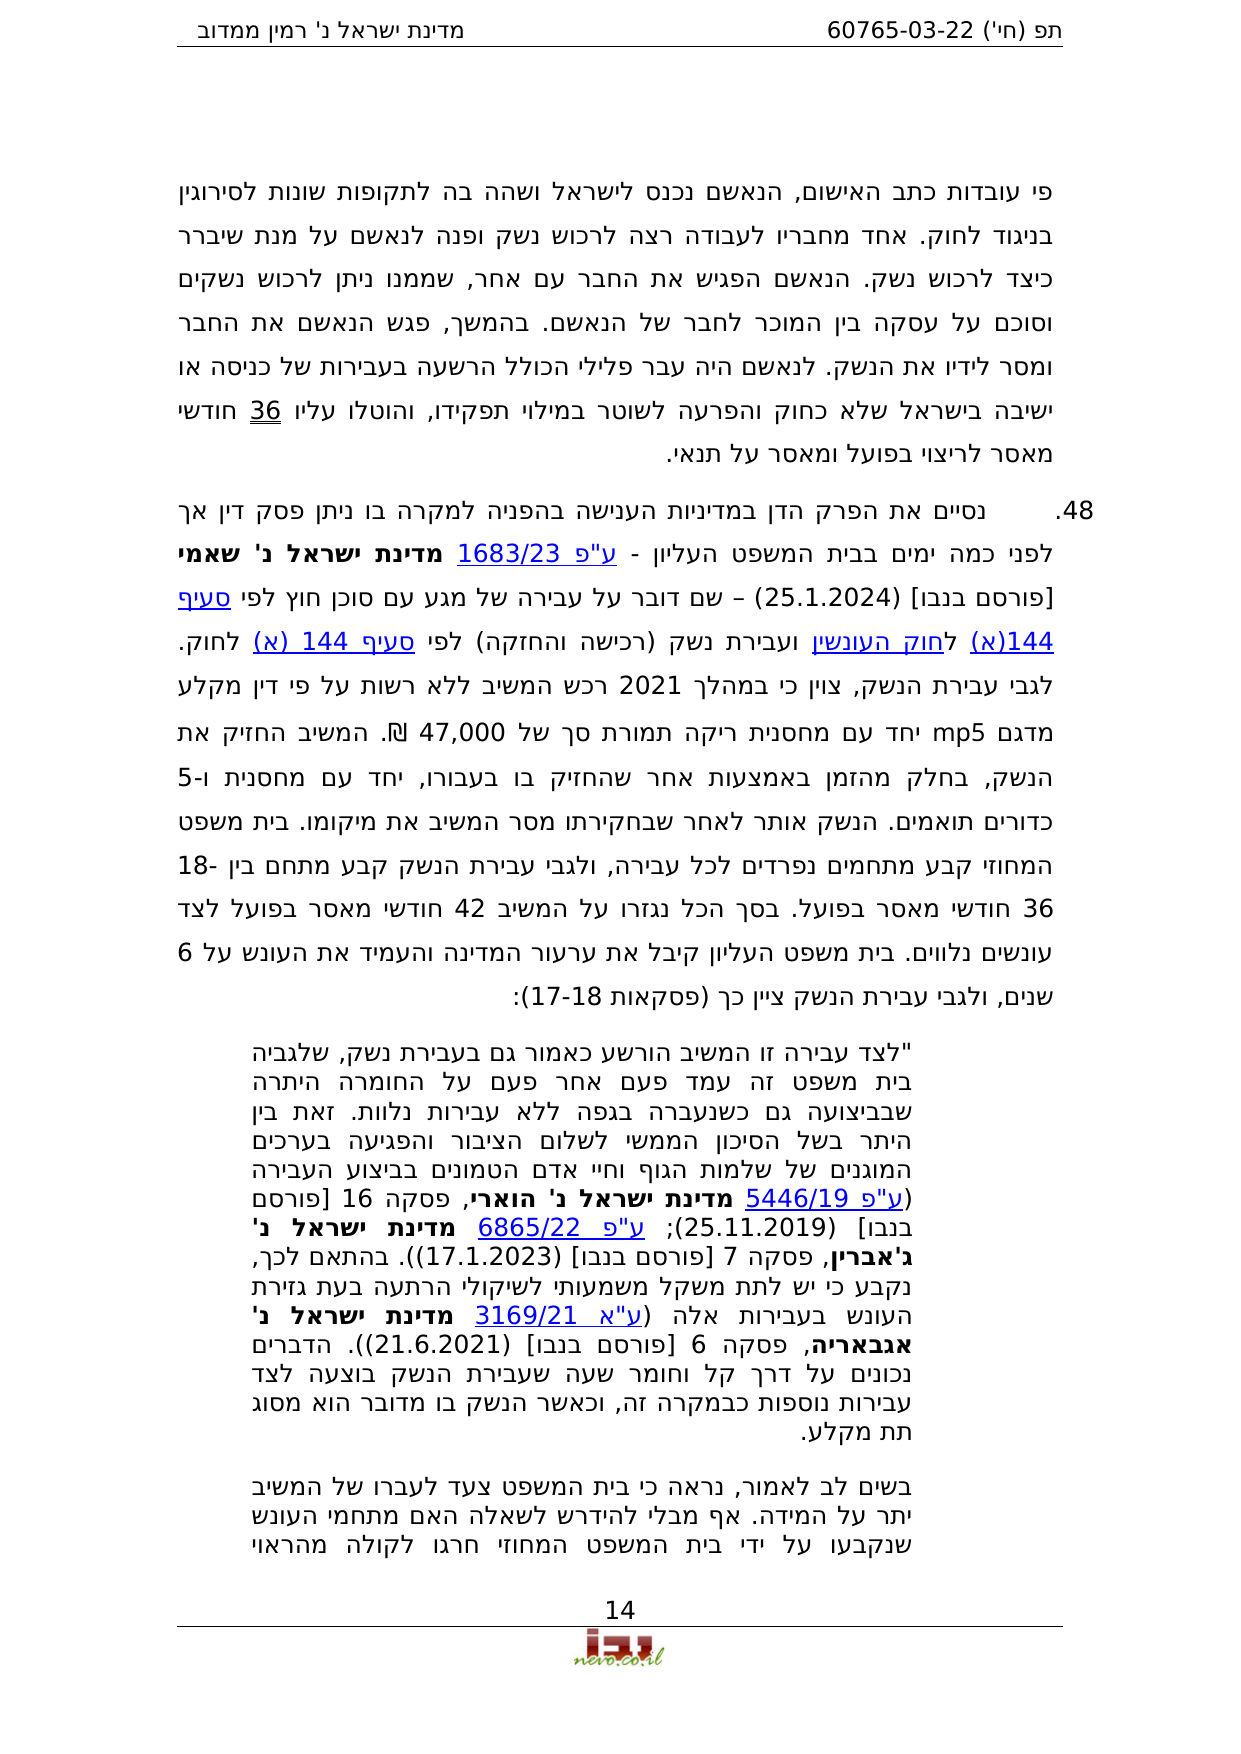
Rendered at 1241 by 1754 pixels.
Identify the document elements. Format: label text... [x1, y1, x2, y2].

picture [574, 1628, 666, 1667]
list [177, 177, 1054, 469]
text "לצד עבירה זו המשיב הורשע כאמור גם בעבירת נשק, שלגביה בית משפט זה עמד פעם אחר פעם על החומרה היתרה שבביצועה גם כשנעברה בגפה ללא עבירות נלוות. זאת בין היתר בשל הסיכון הממשי לשלום הציבור והפגיעה בערכים המוגנים של שלמות הגוף וחיי אדם הטמונים בביצוע העבירה (ע"פ 5446/19 מדינת ישראל נ' הוארי, פסקה 16 [פורסם בנבו] (25.11.2019); ע"פ 6865/22 מדינת ישראל נ' ג'אברין, פסקה 7 [פורסם בנבו] (17.1.2023)). בהתאם לכך, נקבע כי יש לתת משקל משמעותי לשיקולי הרתעה בעת גזירת העונש בעבירות אלה (ע"א 3169/21 מדינת ישראל נ' אגבאריה, פסקה 6 [פורסם בנבו] (21.6.2021)). הדברים נכונים על דרך קל וחומר שעה שעבירת הנשק בוצעה לצד עבירות נוספות כבמקרה זה, וכאשר הנשק בו מדובר הוא מסוג תת מקלע. [251, 1038, 913, 1447]
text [251, 1472, 913, 1559]
list נסיים את הפרק הדן במדיניות הענישה בהפניה למקרה בו ניתן פסק דין אך לפני כמה ימים בבית המשפט העליון - ע"פ 1683/23 מדינת ישראל נ' שאמי [פורסם בנבו] (25.1.2024) – שם דובר על עבירה של מגע עם סוכן חוץ לפי סעיף 144(א) לחוק העונשין ועבירת נשק (רכישה והחזקה) לפי סעיף 144 (א) לחוק. לגבי עבירת הנשק, צוין כי במהלך 2021 רכש המשיב ללא רשות על פי דין מקלע מדגם mp5 יחד עם מחסנית ריקה תמורת סך של 47,000 ₪. המשיב החזיק את הנשק, בחלק מהזמן באמצעות אחר שהחזיק בו בעבורו, יחד עם מחסנית ו-5 כדורים תואמים. הנשק אותר לאחר שבחקירתו מסר המשיב את מיקומו. בית משפט המחוזי קבע מתחמים נפרדים לכל עבירה, ולגבי עבירת הנשק קבע מתחם בין 18-36 חודשי מאסר בפועל. בסך הכל נגזרו על המשיב 42 חודשי מאסר בפועל לצד עונשים נלווים. בית משפט העליון קיבל את ערעור המדינה והעמיד את העונש על 6 שנים, ולגבי עבירת הנשק ציין כך (פסקאות 17-18): [177, 496, 1054, 1011]
